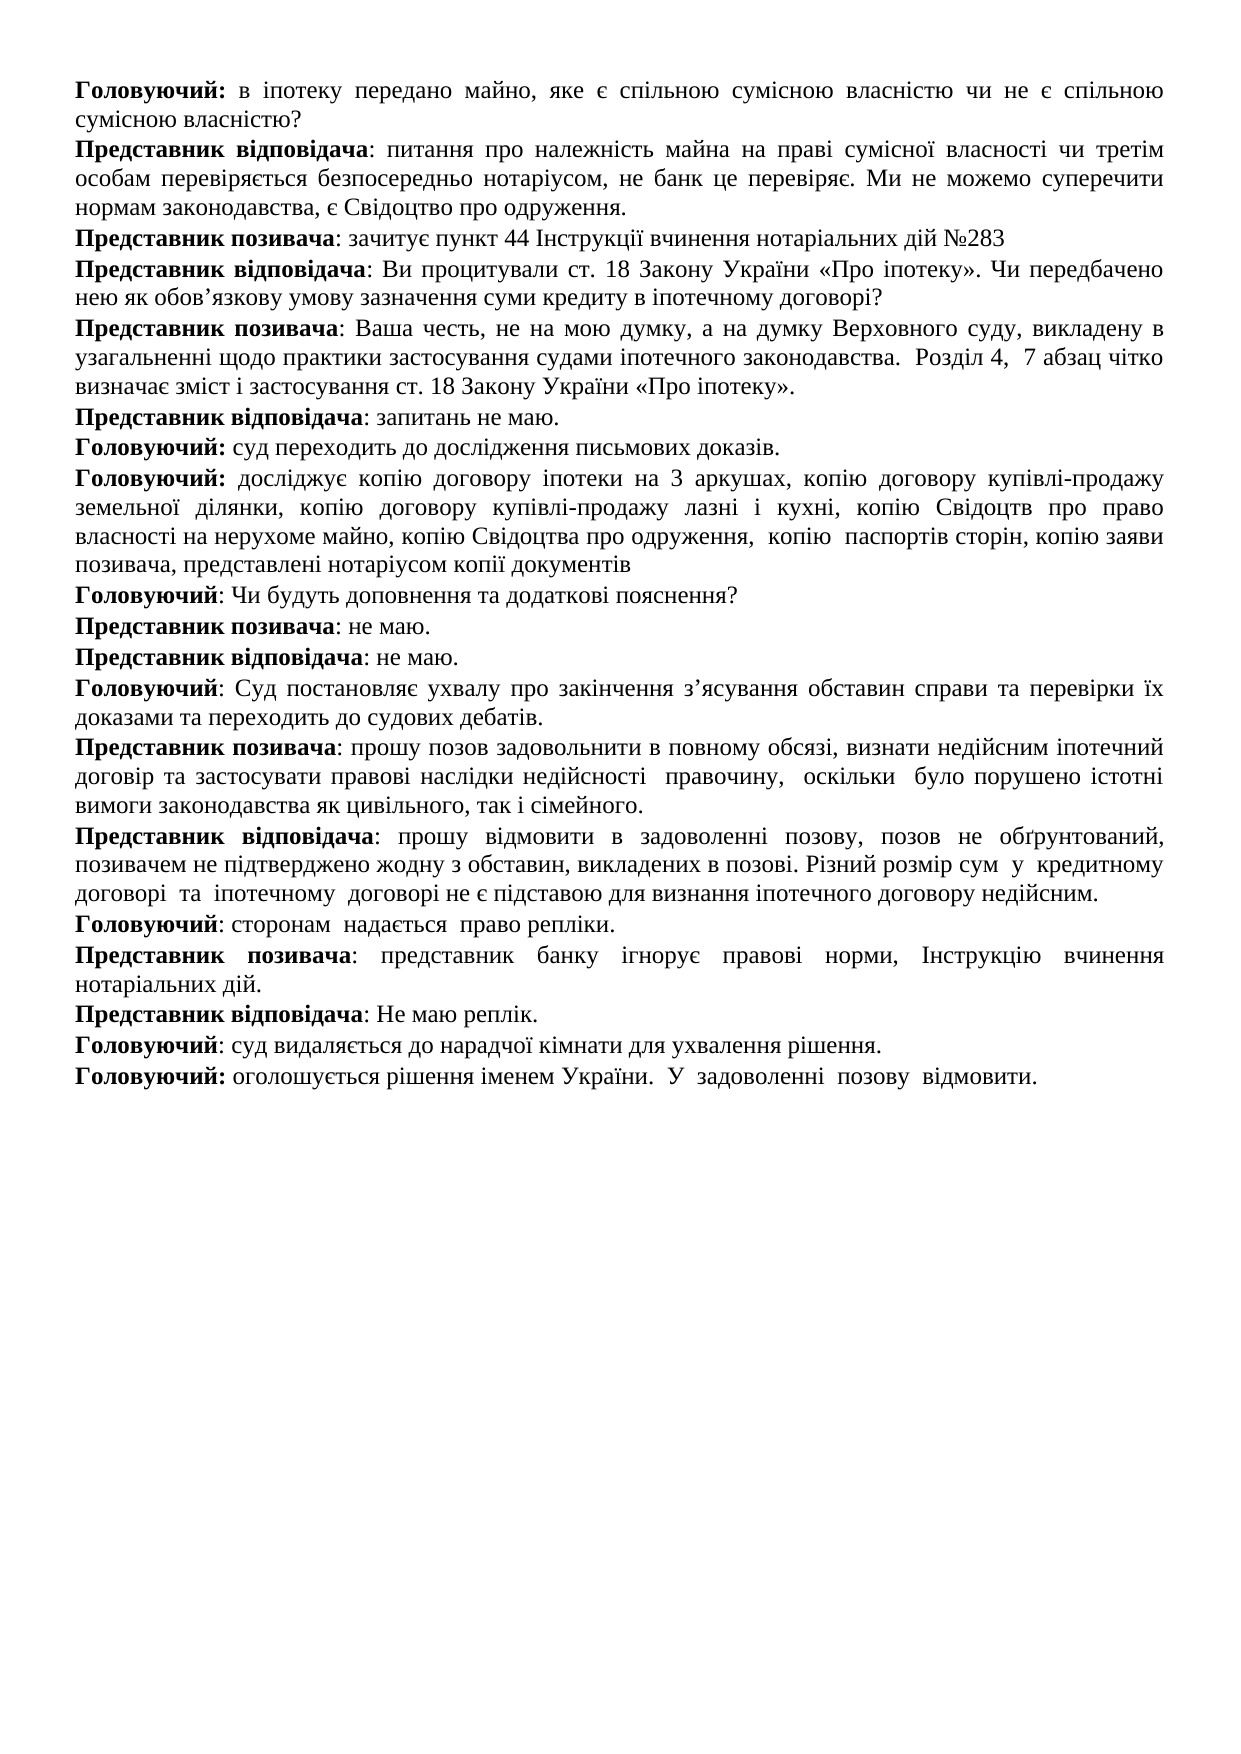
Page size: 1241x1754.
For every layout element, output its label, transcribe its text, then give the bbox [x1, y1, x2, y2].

text Представник відповідача: Не маю реплік. [75, 999, 1165, 1028]
text Представник позивача: Ваша честь, не на мою думку, а на думку Верховного суду, викладену в узагальненні щодо практики застосування судами іпотечного законодавства. Розділ 4, 7 абзац чітко визначає зміст і застосування ст. 18 Закону України «Про іпотеку». [75, 313, 1165, 399]
text Головуючий: оголошується рішення іменем України. У задоволенні позову відмовити. [75, 1061, 1165, 1090]
text Представник відповідача: запитань не маю. [75, 402, 1165, 430]
text Представник відповідача: не маю. [75, 642, 1165, 671]
text Представник позивача: не маю. [75, 611, 1165, 640]
text Головуючий: сторонам надається право репліки. [75, 909, 1165, 938]
text Головуючий: Суд постановляє ухвалу про закінчення з’ясування обставин справи та перевірки їх доказами та переходить до судових дебатів. [75, 673, 1165, 730]
text Представник відповідача: прошу відмовити в задоволенні позову, позов не обґрунтований, позивачем не підтверджено жодну з обставин, викладених в позові. Різний розмір сум у кредитному договорі та іпотечному договорі не є підставою для визнання іпотечного договору недійсним. [75, 821, 1165, 907]
text Головуючий: в іпотеку передано майно, яке є спільною сумісною власністю чи не є спільною сумісною власністю? [75, 75, 1165, 132]
text Головуючий: досліджує копію договору іпотеки на 3 аркушах, копію договору купівлі-продажу земельної ділянки, копію договору купівлі-продажу лазні і кухні, копію Свідоцтв про право власності на нерухоме майно, копію Свідоцтва про одруження, копію паспортів сторін, копію заяви позивача, представлені нотаріусом копії документів [75, 463, 1165, 578]
text Головуючий: Чи будуть доповнення та додаткові пояснення? [75, 580, 1165, 609]
text Головуючий: суд переходить до дослідження письмових доказів. [75, 432, 1165, 461]
text Головуючий: суд видаляється до нарадчої кімнати для ухвалення рішення. [75, 1030, 1165, 1059]
text Представник позивача: зачитує пункт 44 Інструкції вчинення нотаріальних дій №283 [75, 223, 1165, 252]
text Представник відповідача: питання про належність майна на праві сумісної власності чи третім особам перевіряється безпосередньо нотаріусом, не банк це перевіряє. Ми не можемо суперечити нормам законодавства, є Свідоцтво про одруження. [75, 134, 1165, 221]
text Представник відповідача: Ви процитували ст. 18 Закону України «Про іпотеку». Чи передбачено нею як обов’язкову умову зазначення суми кредиту в іпотечному договорі? [75, 254, 1165, 311]
text Представник позивача: представник банку ігнорує правові норми, Інструкцію вчинення нотаріальних дій. [75, 940, 1165, 997]
text Представник позивача: прошу позов задовольнити в повному обсязі, визнати недійсним іпотечний договір та застосувати правові наслідки недійсності правочину, оскільки було порушено істотні вимоги законодавства як цивільного, так і сімейного. [75, 732, 1165, 819]
